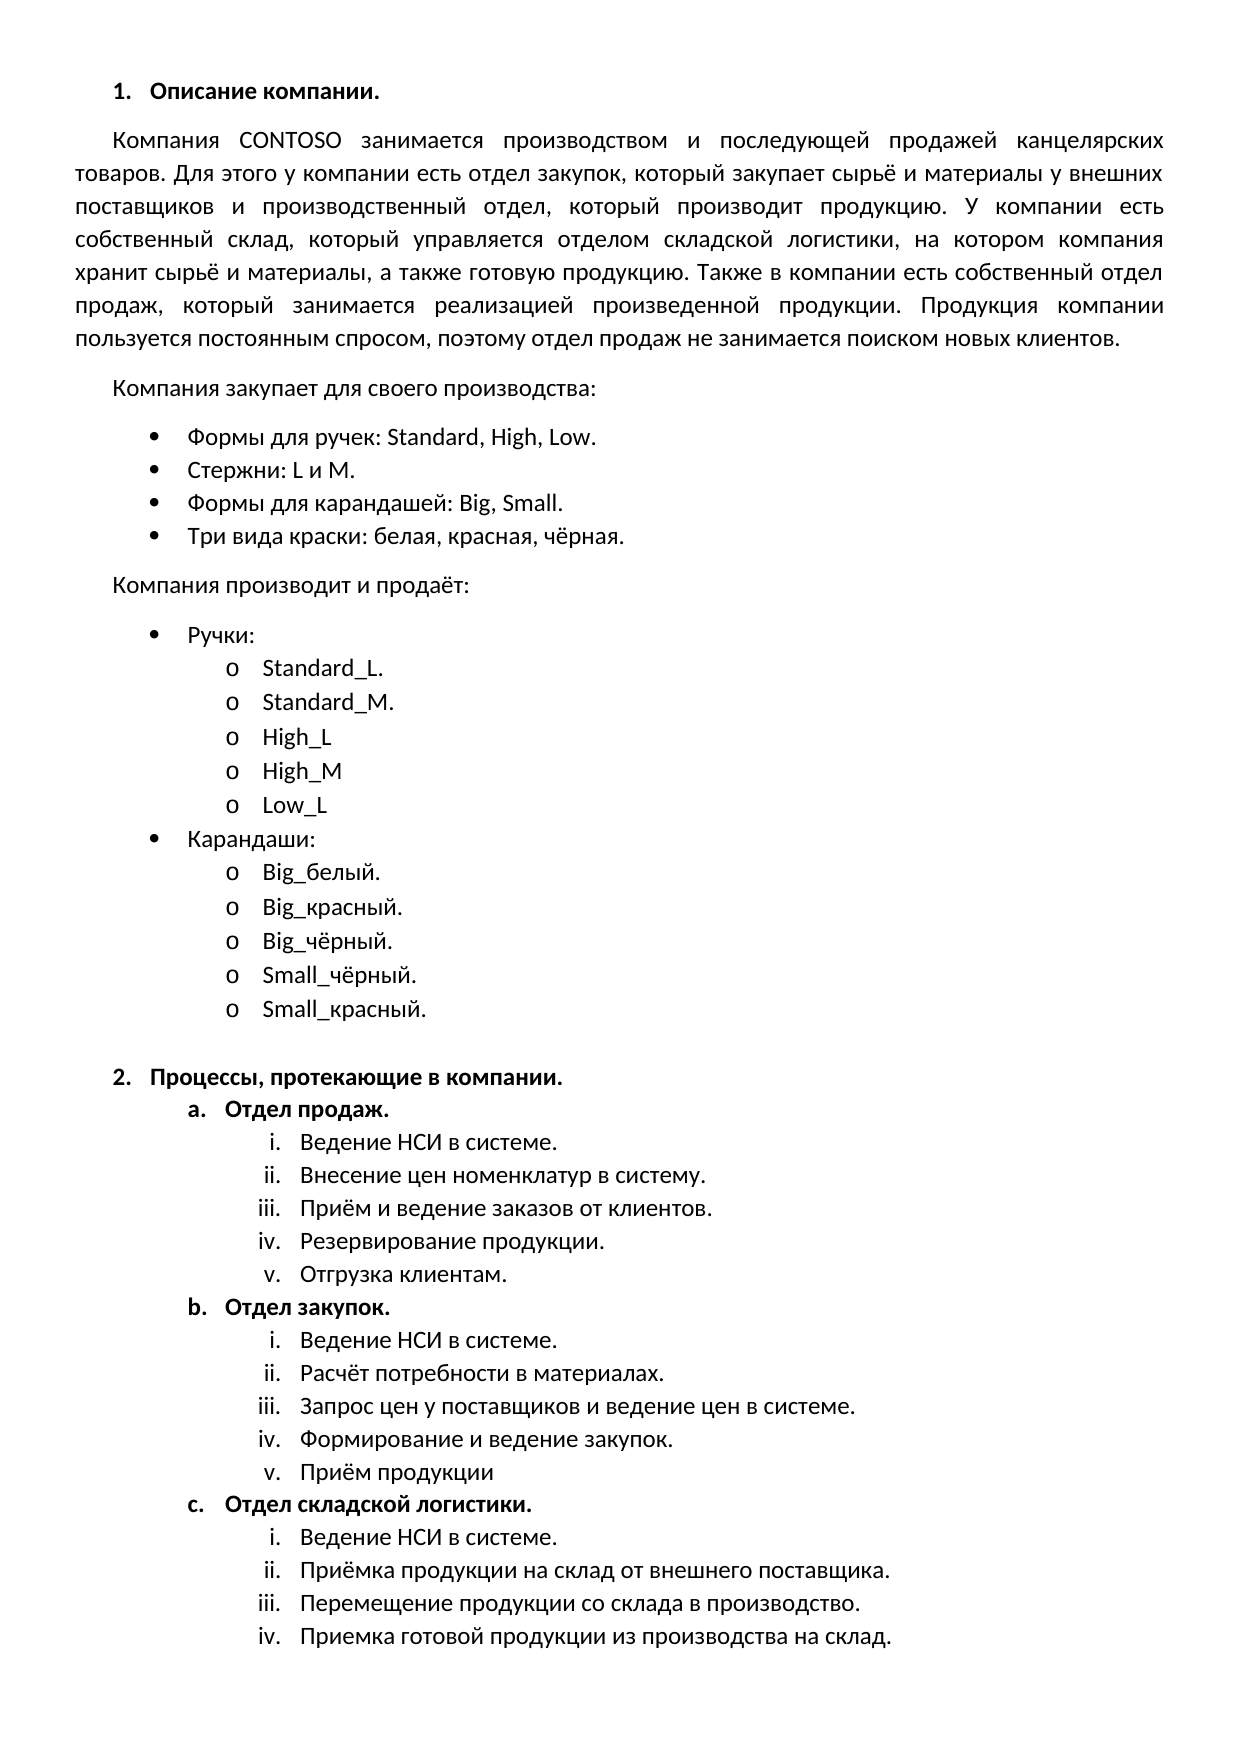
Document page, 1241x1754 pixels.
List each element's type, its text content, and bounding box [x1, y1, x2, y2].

list Ведение НСИ в системе. [281, 1521, 1165, 1552]
list Формы для ручек: Standard, High, Low. [150, 421, 1165, 452]
list High_L [225, 721, 1165, 752]
text Компания закупает для своего производства: [75, 372, 1165, 402]
list Резервирование продукции. [281, 1225, 1165, 1256]
list Расчёт потребности в материалах. [281, 1357, 1165, 1387]
list Отдел продаж. [187, 1093, 1165, 1124]
list Отдел складской логистики. [187, 1488, 1165, 1519]
list Ведение НСИ в системе. [281, 1126, 1165, 1157]
list Отгрузка клиентам. [281, 1258, 1165, 1289]
list Внесение цен номенклатур в систему. [281, 1159, 1165, 1190]
list Стержни: L и M. [150, 454, 1165, 485]
list Standard_M. [225, 686, 1165, 718]
text Компания CONTOSO занимается производством и последующей продажей канцелярских товаров. Для этого у компании есть отдел закупок, который закупает сырьё и материалы у внешних поставщиков и производственный отдел, который производит продукцию. У компании есть собственный склад, который управляется отделом складской логистики, на котором компания хранит сырьё и материалы, а также готовую продукцию. Также в компании есть собственный отдел продаж, который занимается реализацией произведенной продукции. Продукция компании пользуется постоянным спросом, поэтому отдел продаж не занимается поиском новых клиентов. [75, 124, 1165, 353]
text Компания производит и продаёт: [75, 569, 1165, 600]
list Low_L [225, 789, 1165, 821]
list Приёмка продукции на склад от внешнего поставщика. [281, 1554, 1165, 1585]
list Карандаши: [150, 823, 1165, 854]
list Big_красный. [225, 891, 1165, 922]
list Ведение НСИ в системе. [281, 1324, 1165, 1354]
list Запрос цен у поставщиков и ведение цен в системе. [281, 1390, 1165, 1420]
list Описание компании. [112, 75, 1165, 106]
list Big_белый. [225, 856, 1165, 888]
list Формирование и ведение закупок. [281, 1423, 1165, 1453]
list Small_чёрный. [225, 959, 1165, 991]
list Процессы, протекающие в компании. [112, 1061, 1165, 1091]
list Три вида краски: белая, красная, чёрная. [150, 520, 1165, 551]
list High_M [225, 755, 1165, 787]
list Big_чёрный. [225, 925, 1165, 957]
list Перемещение продукции со склада в производство. [281, 1587, 1165, 1618]
list Приём продукции [281, 1456, 1165, 1486]
list Приём и ведение заказов от клиентов. [281, 1192, 1165, 1223]
list Приемка готовой продукции из производства на склад. [281, 1620, 1165, 1651]
list Формы для карандашей: Big, Small. [150, 487, 1165, 518]
list Standard_L. [225, 652, 1165, 684]
list Small_красный. [225, 993, 1165, 1025]
list Отдел закупок. [187, 1291, 1165, 1322]
list Ручки: [150, 619, 1165, 650]
